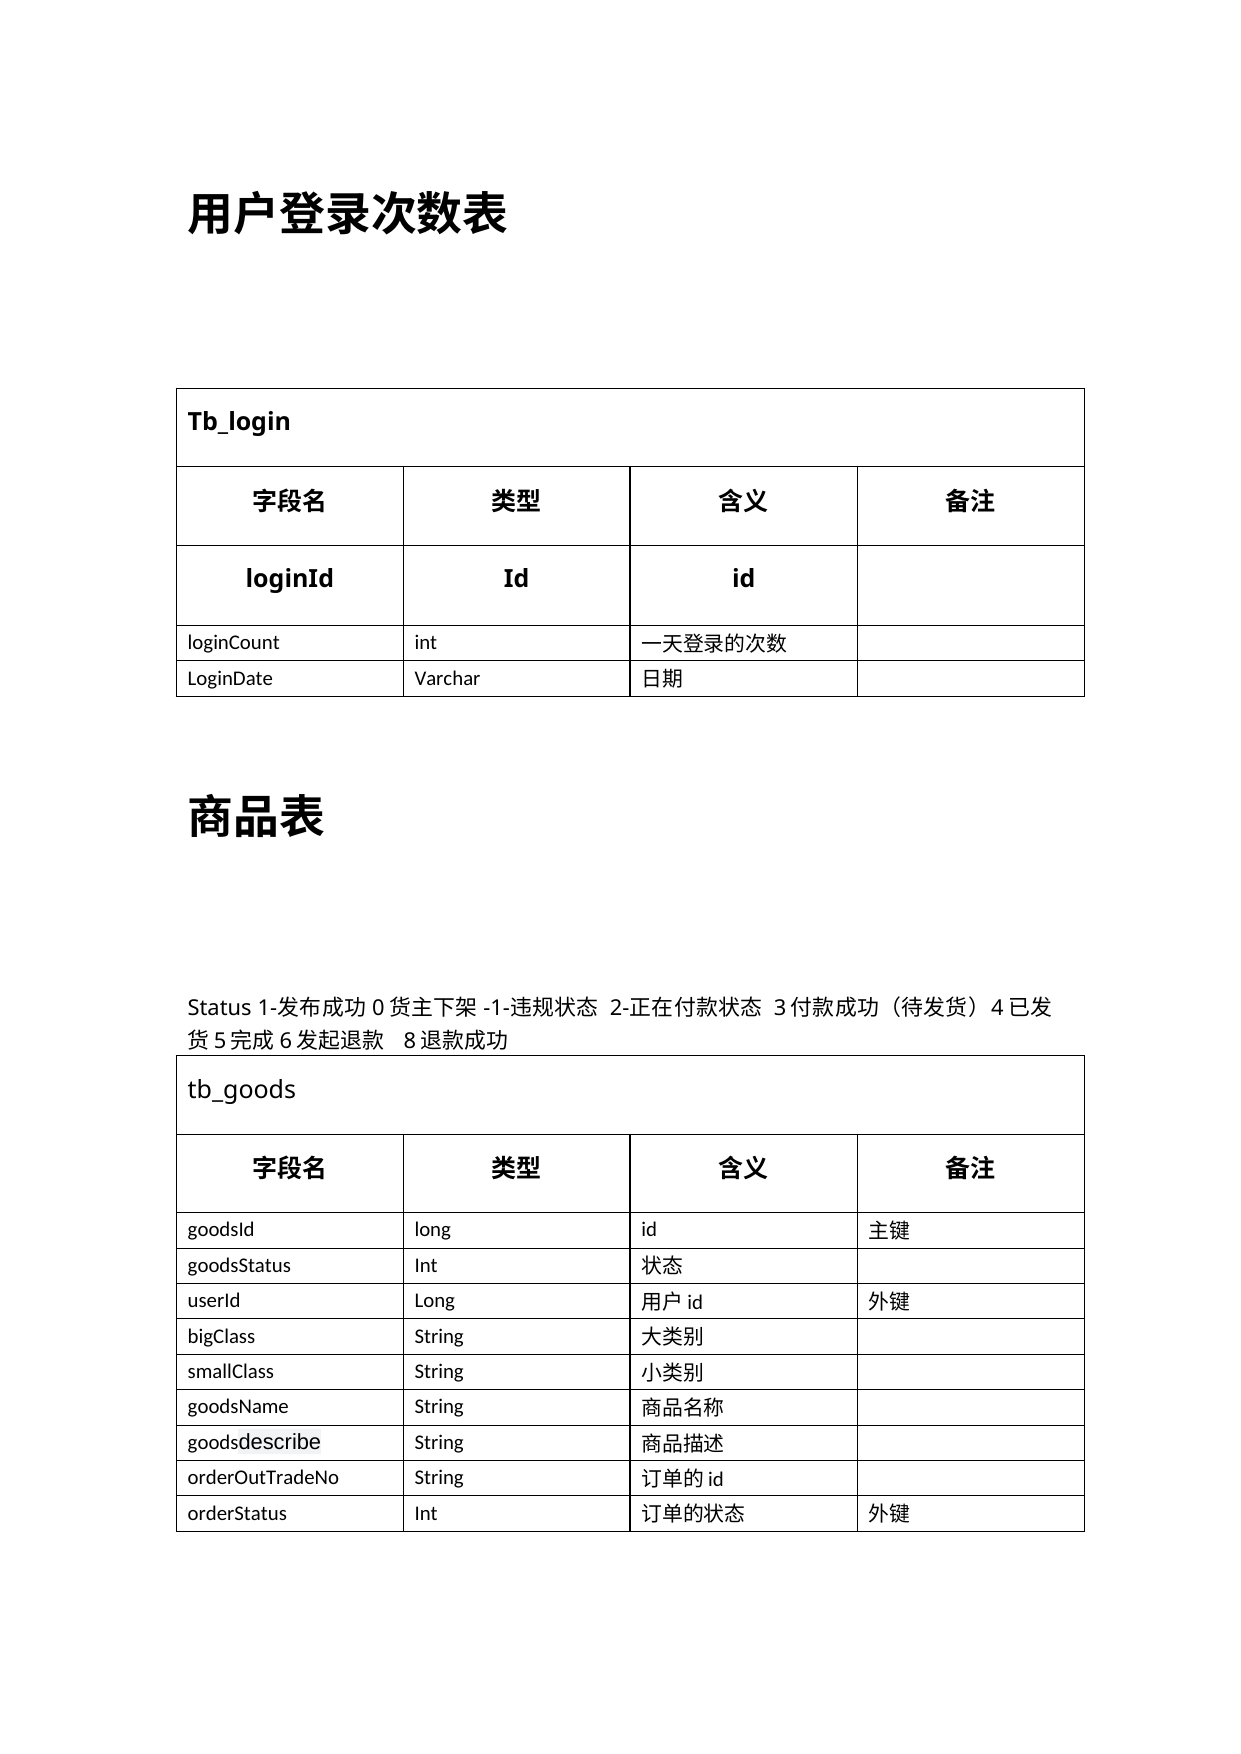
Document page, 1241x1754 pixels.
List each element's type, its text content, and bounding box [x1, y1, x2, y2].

table_cell [858, 1319, 1084, 1354]
table_cell 类型 [404, 467, 629, 544]
table_cell 一天登录的次数 [631, 626, 857, 660]
table_cell [858, 661, 1084, 696]
table_cell 日期 [631, 661, 857, 696]
table_cell String [404, 1355, 629, 1389]
table_cell String [404, 1390, 629, 1424]
table_cell loginId [177, 546, 403, 625]
table_cell smallClass [177, 1355, 403, 1389]
table_cell [858, 546, 1084, 625]
table_cell goodsName [177, 1390, 403, 1424]
table_cell String [404, 1426, 629, 1460]
table_cell 备注 [858, 467, 1084, 544]
table_cell 主键 [858, 1213, 1084, 1247]
table_cell 订单的id [631, 1461, 857, 1495]
table_header Tb_login [177, 389, 1084, 466]
table_cell [858, 1355, 1084, 1389]
table_cell [858, 626, 1084, 660]
table_cell [858, 1390, 1084, 1424]
table_cell 外键 [858, 1284, 1084, 1318]
table_cell loginCount [177, 626, 403, 660]
table_cell Int [404, 1249, 629, 1283]
table_cell orderStatus [177, 1496, 403, 1531]
table_cell 类型 [404, 1135, 629, 1212]
table_cell Varchar [404, 661, 629, 696]
table_cell goodsStatus [177, 1249, 403, 1283]
table_cell Long [404, 1284, 629, 1318]
table_cell goodsId [177, 1213, 403, 1247]
subtitle 用户登录次数表 [187, 162, 1053, 259]
table_cell [858, 1249, 1084, 1283]
table_cell orderOutTradeNo [177, 1461, 403, 1495]
table_cell 状态 [631, 1249, 857, 1283]
table_cell [858, 1426, 1084, 1460]
table_cell 订单的状态 [631, 1496, 857, 1531]
table_cell goodsdescribe [177, 1426, 403, 1460]
table_cell id [631, 1213, 857, 1247]
table_cell long [404, 1213, 629, 1247]
table_cell LoginDate [177, 661, 403, 696]
table_cell 含义 [631, 1135, 857, 1212]
table_cell 商品描述 [631, 1426, 857, 1460]
table_cell 外键 [858, 1496, 1084, 1531]
table_cell [858, 1461, 1084, 1495]
table_cell 小类别 [631, 1355, 857, 1389]
table_cell 字段名 [177, 467, 403, 544]
table_cell userId [177, 1284, 403, 1318]
table_cell 用户id [631, 1284, 857, 1318]
table_cell int [404, 626, 629, 660]
text Status 1-发布成功 0货主下架 -1-违规状态 2-正在付款状态 3付款成功（待发货）4已发货5完成 6发起退款 8退款成功 [187, 990, 1053, 1055]
table_cell String [404, 1319, 629, 1354]
table_cell 字段名 [177, 1135, 403, 1212]
table_cell Id [404, 546, 629, 625]
table_cell String [404, 1461, 629, 1495]
table_cell 含义 [631, 467, 857, 544]
table_cell 大类别 [631, 1319, 857, 1354]
table_cell 商品名称 [631, 1390, 857, 1424]
table_cell bigClass [177, 1319, 403, 1354]
table_cell id [631, 546, 857, 625]
table_header tb_goods [177, 1056, 1084, 1133]
table_cell 备注 [858, 1135, 1084, 1212]
subtitle 商品表 [187, 764, 1053, 862]
table_cell Int [404, 1496, 629, 1531]
